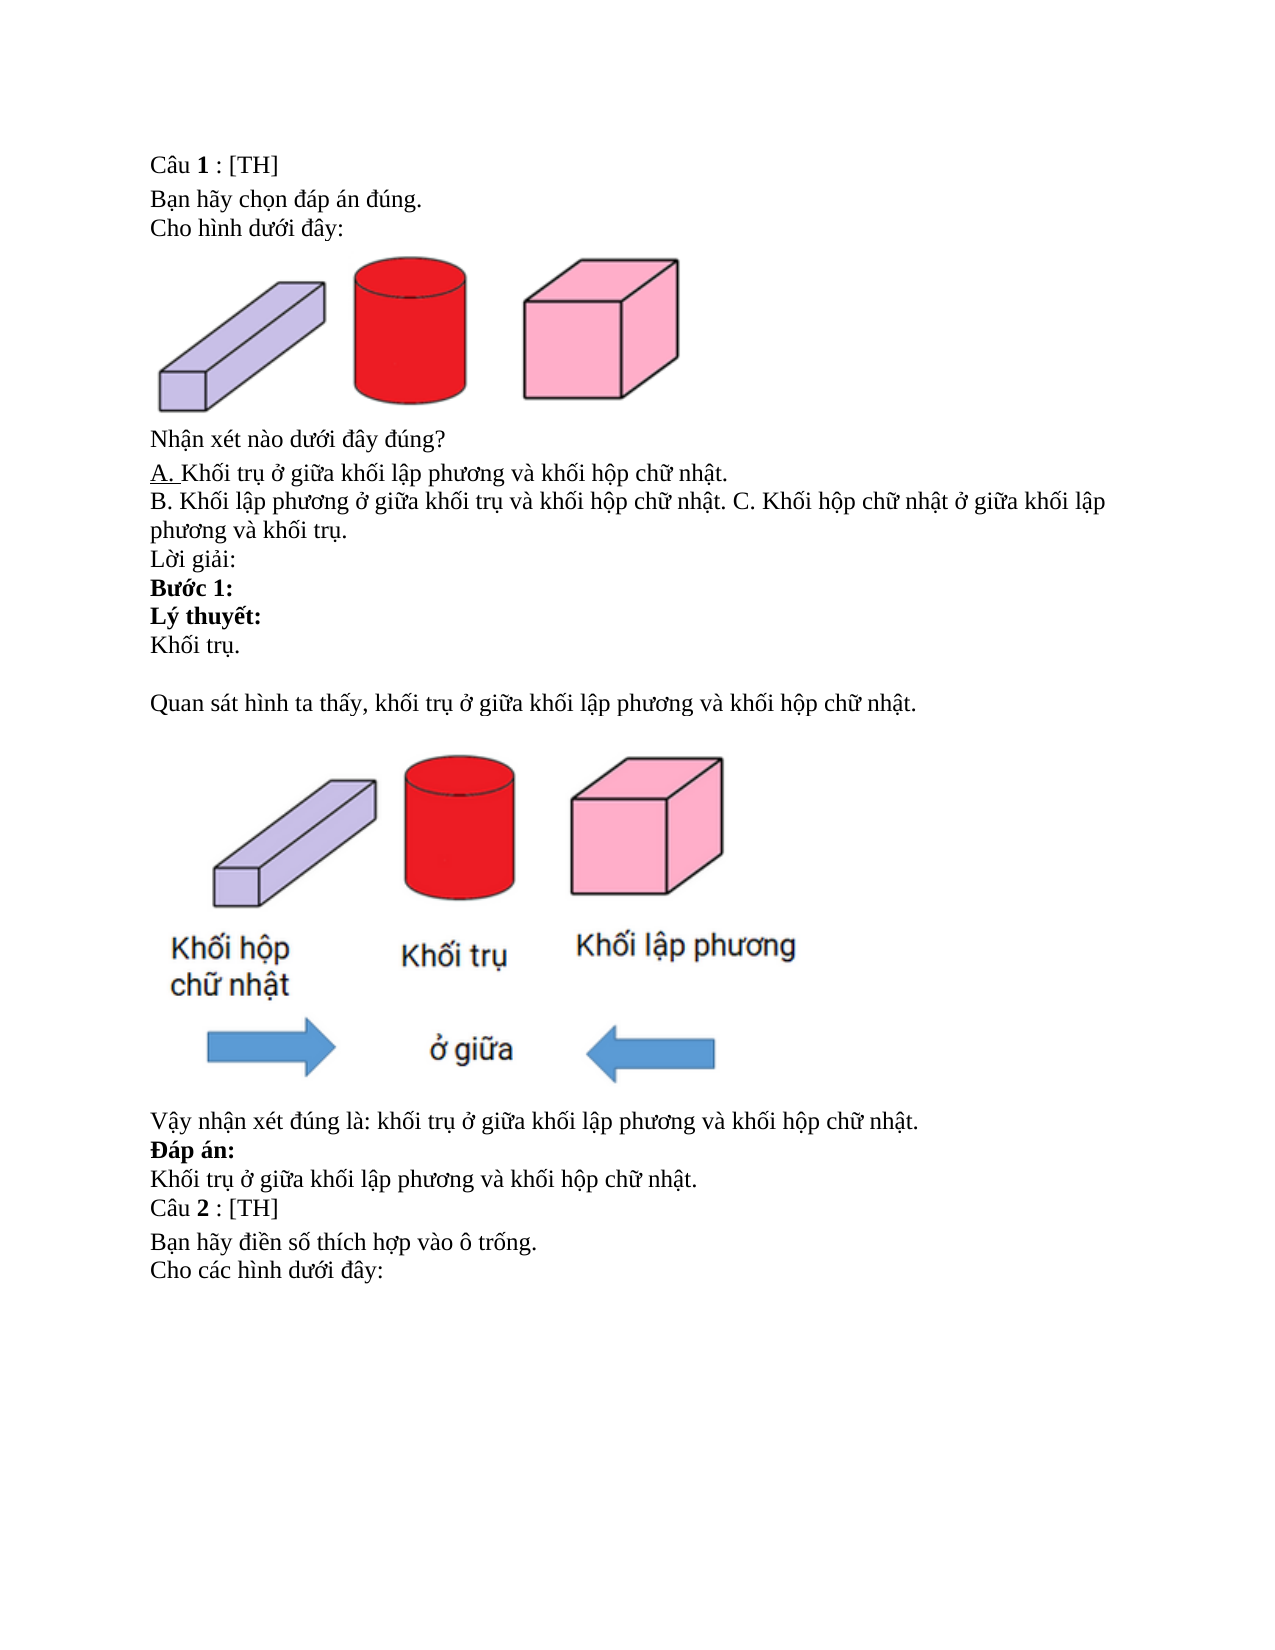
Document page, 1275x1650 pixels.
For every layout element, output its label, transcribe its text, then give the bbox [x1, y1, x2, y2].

text Câu 2 : [TH] [150, 1193, 1125, 1221]
picture [150, 716, 818, 1107]
text Lời giải: [150, 544, 1125, 573]
text Bước 1: [150, 573, 1125, 601]
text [150, 1227, 1125, 1284]
text B. Khối lập phương ở giữa khối trụ và khối hộp chữ nhật. C. Khối hộp chữ nhật ở giữa khối lập phương và khối trụ. [150, 486, 1125, 544]
picture [150, 241, 690, 424]
text A. Khối trụ ở giữa khối lập phương và khối hộp chữ nhật. [150, 458, 1125, 486]
text Câu 1 : [TH] [150, 150, 1125, 179]
